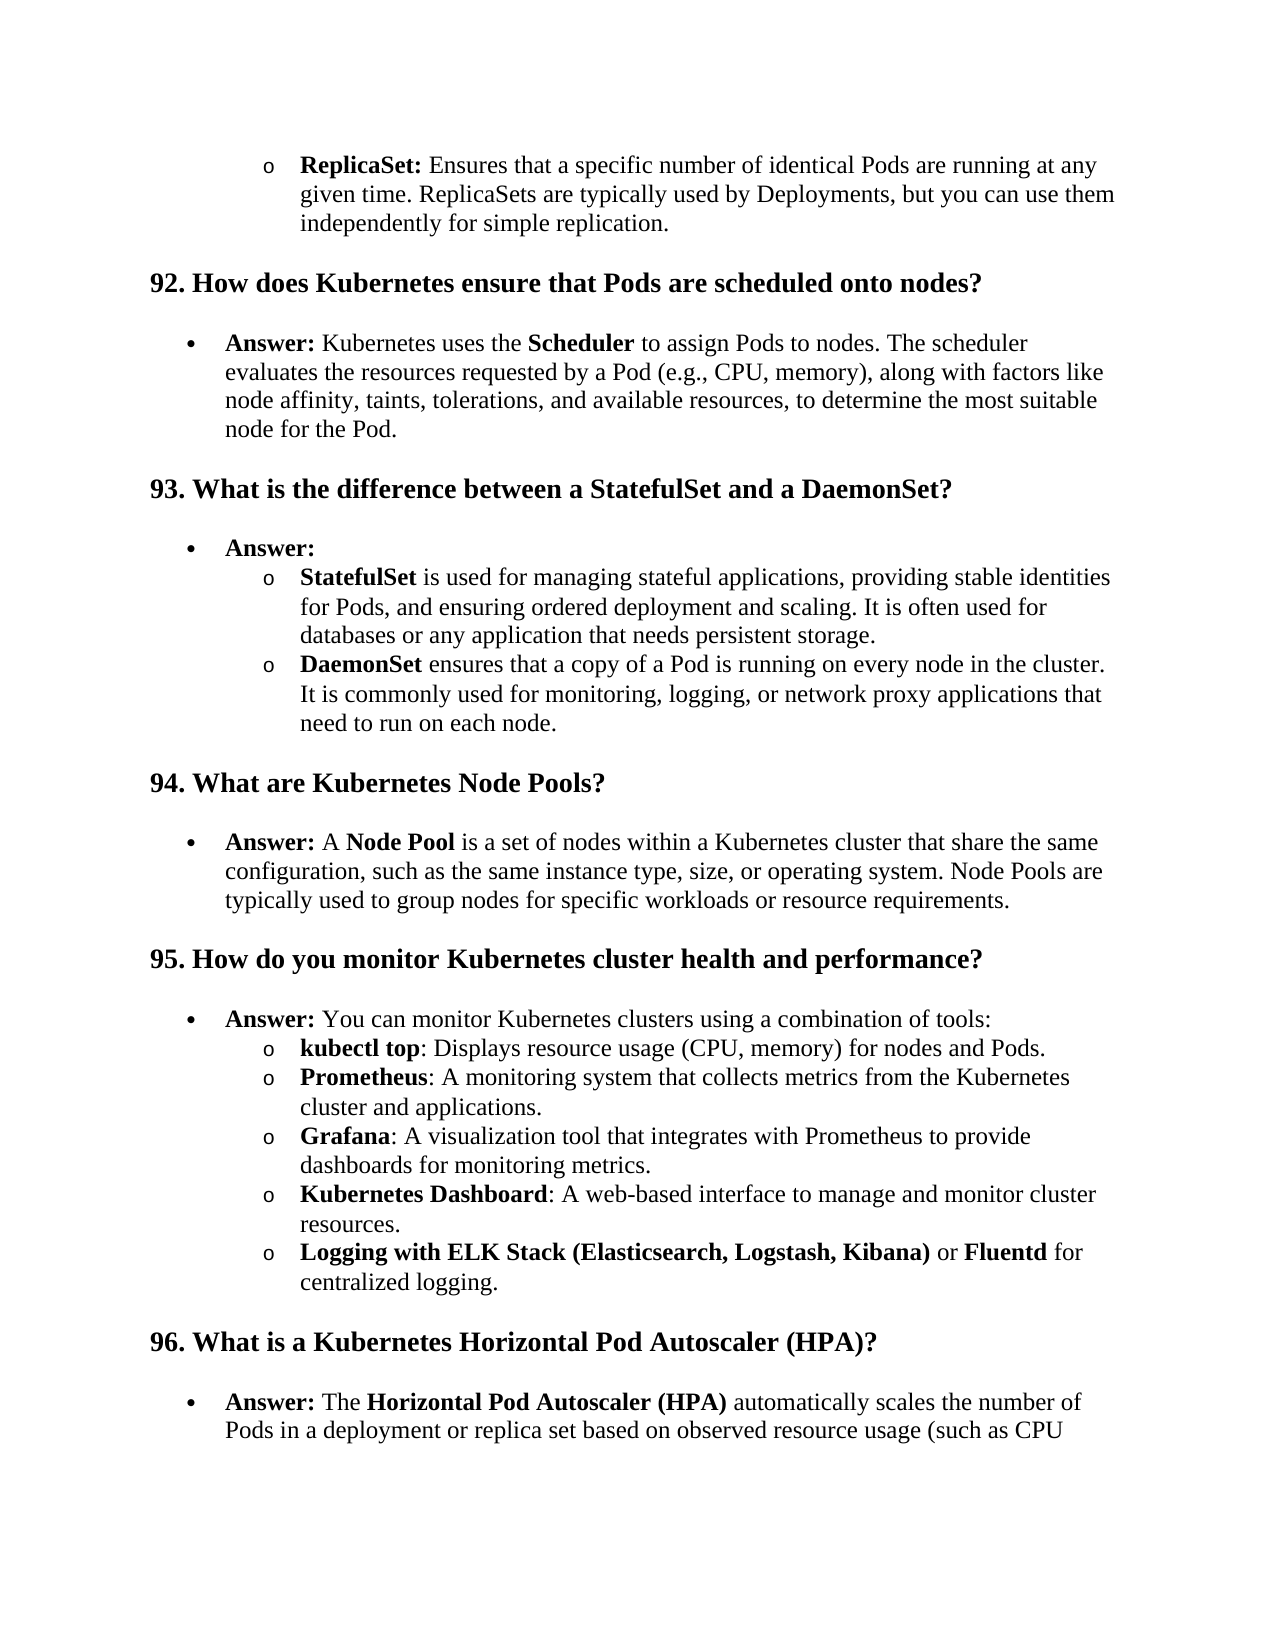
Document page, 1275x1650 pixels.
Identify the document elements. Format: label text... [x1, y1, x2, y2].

list Kubernetes Dashboard: A web-based interface to manage and monitor cluster resources. [262, 1179, 1125, 1237]
list Answer: Kubernetes uses the Scheduler to assign Pods to nodes. The scheduler evaluates the resources requested by a Pod (e.g., CPU, memory), along with factors like node affinity, taints, tolerations, and available resources, to determine the most suitable node for the Pod. [187, 328, 1125, 443]
text 96. What is a Kubernetes Horizontal Pod Autoscaler (HPA)? [150, 1325, 1125, 1357]
text 94. What are Kubernetes Node Pools? [150, 766, 1125, 798]
list Answer: A Node Pool is a set of nodes within a Kubernetes cluster that share the same configuration, such as the same instance type, size, or operating system. Node Pools are typically used to group nodes for specific workloads or resource requirements. [187, 827, 1125, 913]
list StatefulSet is used for managing stateful applications, providing stable identities for Pods, and ensuring ordered deployment and scaling. It is often used for databases or any application that needs persistent storage. [262, 562, 1125, 649]
list Logging with ELK Stack (Elasticsearch, Logstash, Kibana) or Fluentd for centralized logging. [262, 1237, 1125, 1296]
list kubectl top: Displays resource usage (CPU, memory) for nodes and Pods. [262, 1033, 1125, 1062]
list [187, 1387, 1125, 1444]
list DaemonSet ensures that a copy of a Pod is running on every node in the cluster. It is commonly used for monitoring, logging, or network proxy applications that need to run on each node. [262, 649, 1125, 736]
text 95. How do you monitor Kubernetes cluster health and performance? [150, 943, 1125, 975]
list Answer: [187, 533, 1125, 562]
list ReplicaSet: Ensures that a specific number of identical Pods are running at any given time. ReplicaSets are typically used by Deployments, but you can use them independently for simple replication. [262, 150, 1125, 237]
list Grafana: A visualization tool that integrates with Prometheus to provide dashboards for monitoring metrics. [262, 1121, 1125, 1179]
list Answer: You can monitor Kubernetes clusters using a combination of tools: [187, 1004, 1125, 1033]
list Prometheus: A monitoring system that collects metrics from the Kubernetes cluster and applications. [262, 1062, 1125, 1121]
text 93. What is the difference between a StatefulSet and a DaemonSet? [150, 472, 1125, 504]
text 92. How does Kubernetes ensure that Pods are scheduled onto nodes? [150, 266, 1125, 299]
